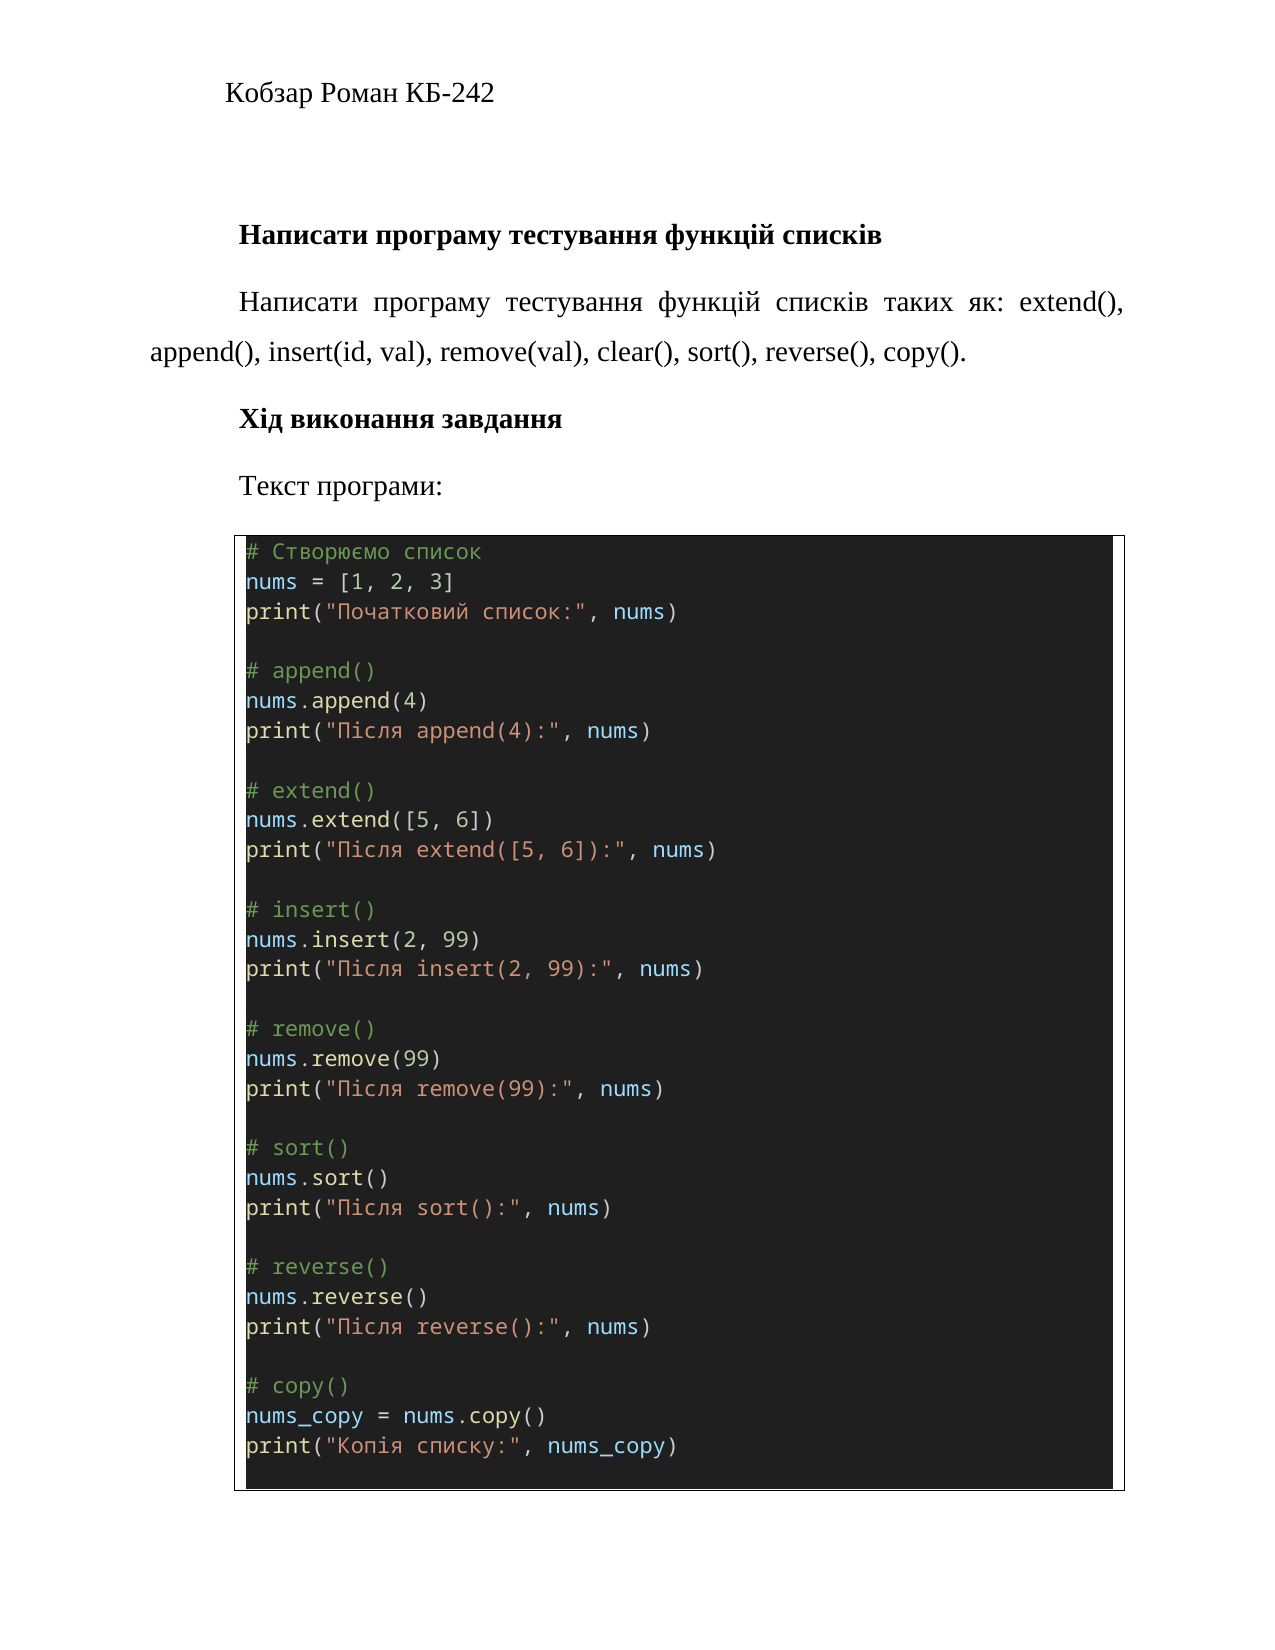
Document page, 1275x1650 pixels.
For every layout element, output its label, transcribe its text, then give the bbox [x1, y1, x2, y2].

text Написати програму тестування функцій списків [150, 217, 1125, 251]
text Хід виконання завдання [150, 401, 1125, 435]
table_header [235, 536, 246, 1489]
text Написати програму тестування функцій списків таких як: extend(), append(), insert(id, val), remove(val), clear(), sort(), reverse(), copy(). [150, 284, 1125, 368]
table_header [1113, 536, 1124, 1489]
text Текст програми: [150, 468, 1125, 502]
